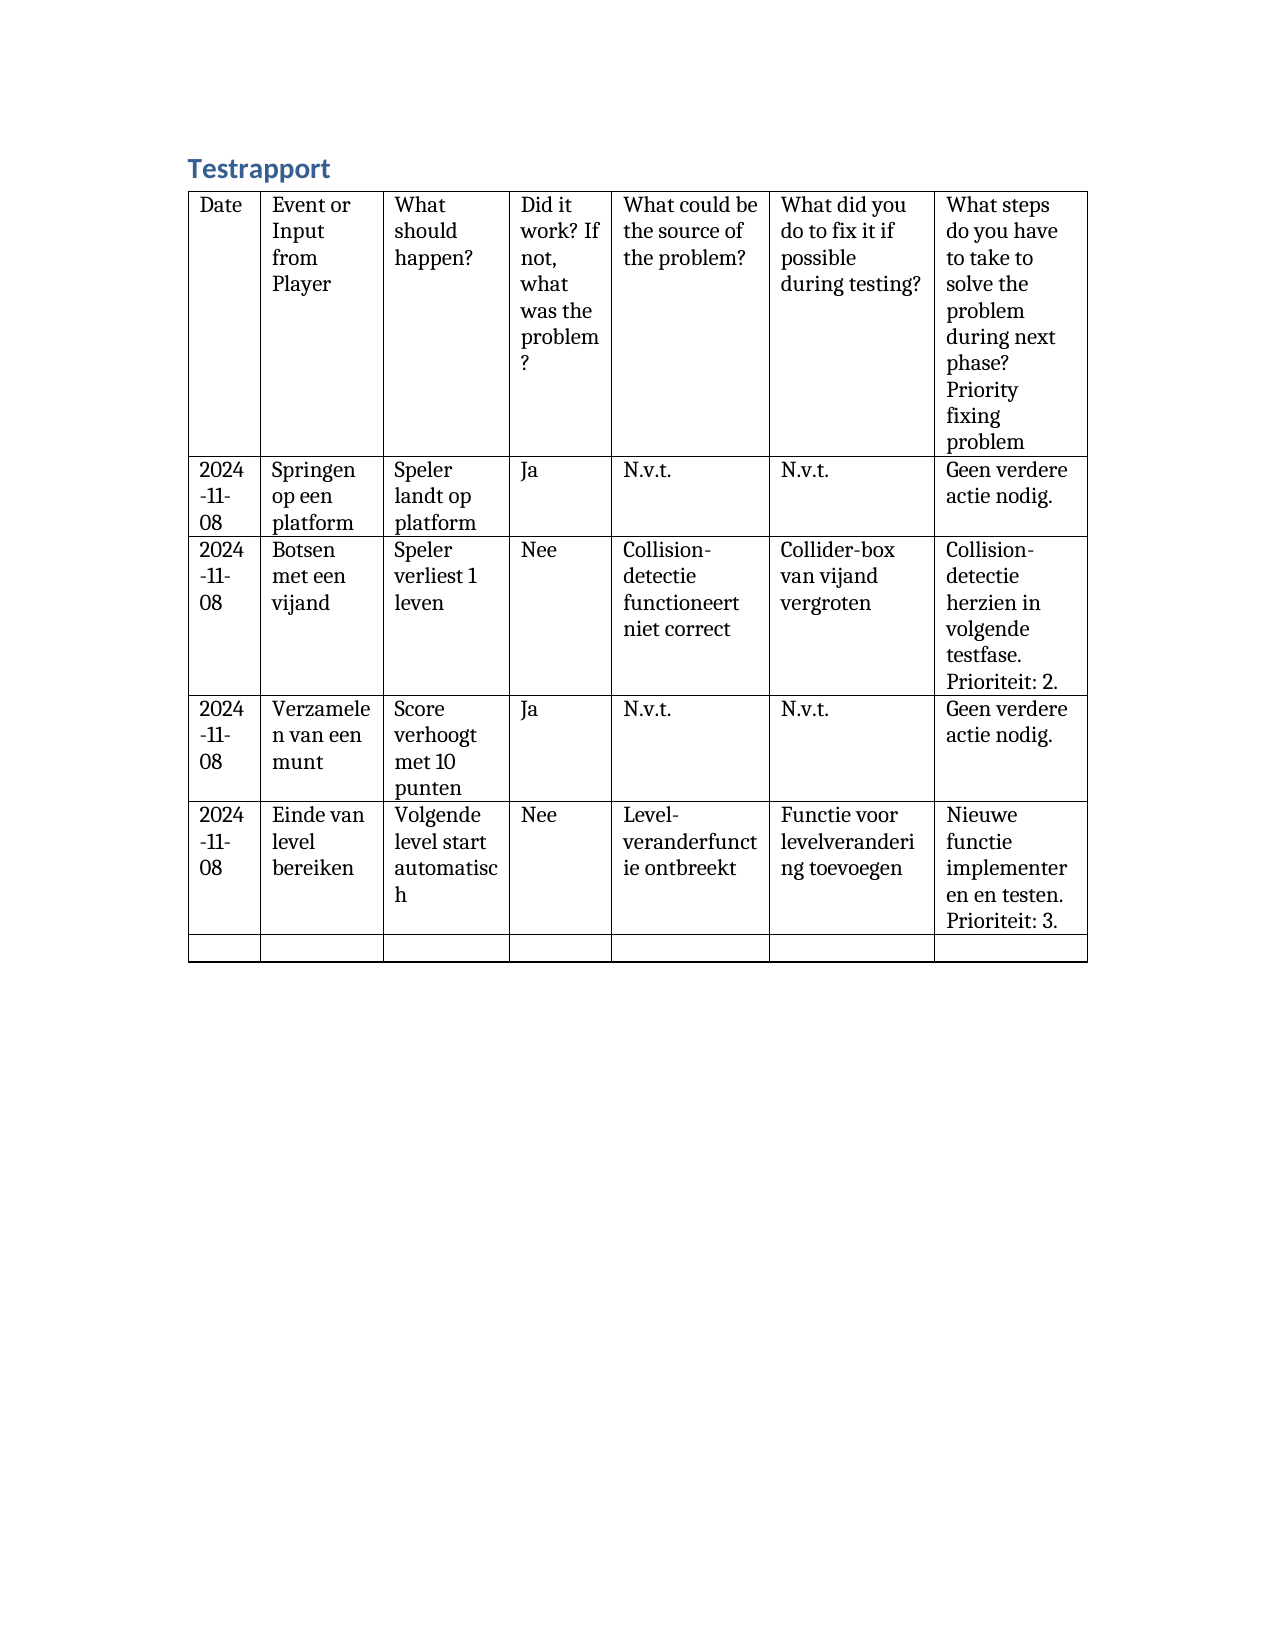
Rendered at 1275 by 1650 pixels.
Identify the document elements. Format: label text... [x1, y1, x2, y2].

table_cell [935, 935, 1087, 961]
table_cell Ja [510, 457, 611, 536]
table_cell 2024-11-08 [189, 457, 260, 536]
table_header What should happen? [384, 192, 509, 456]
table_cell Geen verdere actie nodig. [935, 696, 1087, 801]
table_cell 2024-11-08 [189, 802, 260, 934]
table_cell [612, 935, 769, 961]
table_cell Verzamelen van een munt [261, 696, 383, 801]
table_cell Springen op een platform [261, 457, 383, 536]
table_cell [770, 935, 934, 961]
table_cell [261, 935, 383, 961]
table_header What did you do to fix it if possible during testing? [770, 192, 934, 456]
table_cell Functie voor levelverandering toevoegen [770, 802, 934, 934]
table_cell N.v.t. [770, 457, 934, 536]
table_cell Geen verdere actie nodig. [935, 457, 1087, 536]
table_cell [384, 935, 509, 961]
table_cell Level-veranderfunctie ontbreekt [612, 802, 769, 934]
table_cell 2024-11-08 [189, 537, 260, 695]
table_cell Botsen met een vijand [261, 537, 383, 695]
table_header What could be the source of the problem? [612, 192, 769, 456]
table_cell N.v.t. [612, 696, 769, 801]
table_header Date [189, 192, 260, 456]
table_cell Speler landt op platform [384, 457, 509, 536]
subtitle Testrapport [187, 150, 1087, 186]
table_cell Speler verliest 1 leven [384, 537, 509, 695]
table_header What steps do you have to take to solve the problem during next phase? Priority fixing problem [935, 192, 1087, 456]
table_cell Nieuwe functie implementeren en testen. Prioriteit: 3. [935, 802, 1087, 934]
table_cell Score verhoogt met 10 punten [384, 696, 509, 801]
table_cell Nee [510, 537, 611, 695]
table_cell N.v.t. [612, 457, 769, 536]
table_cell Volgende level start automatisch [384, 802, 509, 934]
table_cell Einde van level bereiken [261, 802, 383, 934]
table_header Event or Input from Player [261, 192, 383, 456]
table_cell Collision-detectie functioneert niet correct [612, 537, 769, 695]
table_cell Collision-detectie herzien in volgende testfase. Prioriteit: 2. [935, 537, 1087, 695]
table_header Did it work? If not, what was the problem? [510, 192, 611, 456]
table_cell [510, 935, 611, 961]
table_cell Ja [510, 696, 611, 801]
table_cell [189, 935, 260, 961]
table_cell Nee [510, 802, 611, 934]
table_cell 2024-11-08 [189, 696, 260, 801]
table_cell N.v.t. [770, 696, 934, 801]
table_cell Collider-box van vijand vergroten [770, 537, 934, 695]
